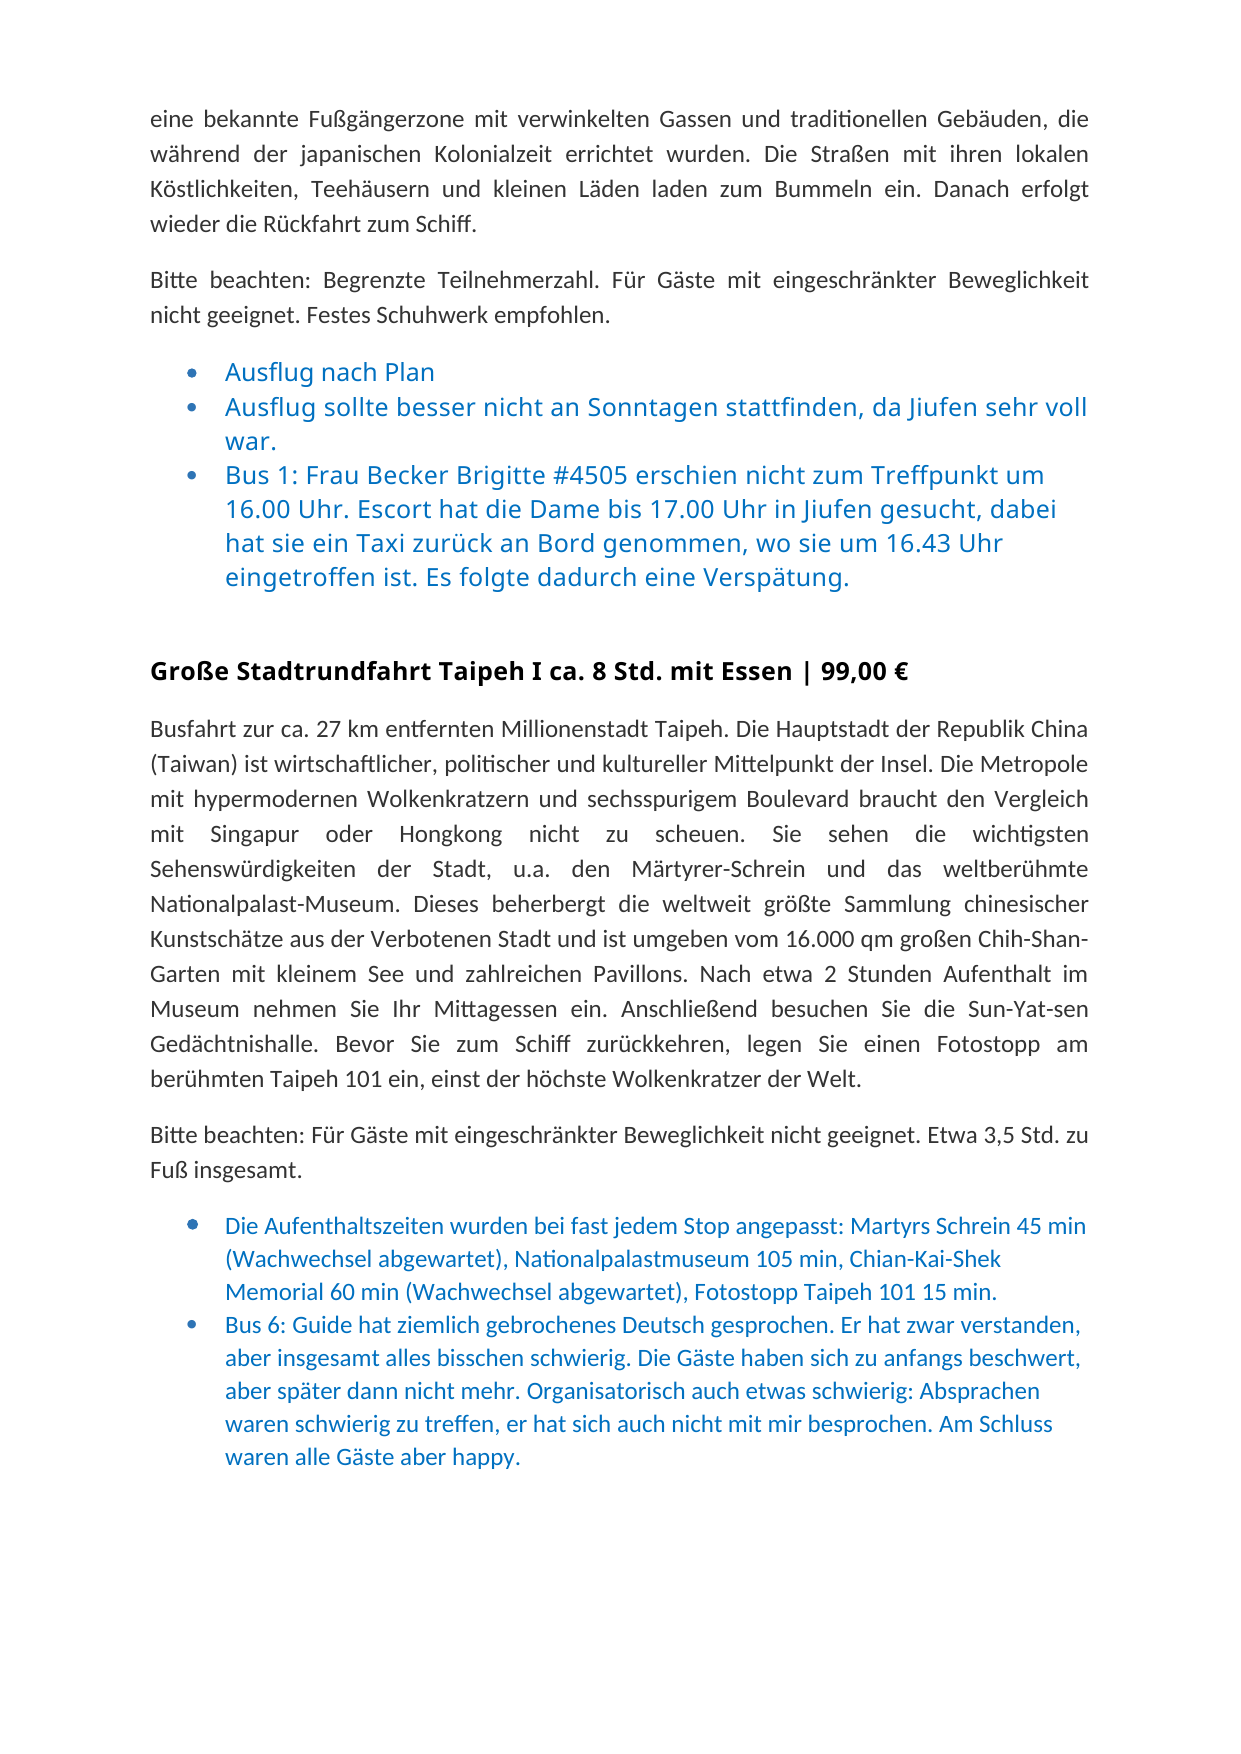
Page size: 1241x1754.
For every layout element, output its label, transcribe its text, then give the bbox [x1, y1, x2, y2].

text Bitte beachten: Für Gäste mit eingeschränkter Beweglichkeit nicht geeignet. Etwa 3,5 Std. zu Fuß insgesamt. [150, 1119, 1090, 1185]
text Busfahrt zur ca. 27 km entfernten Millionenstadt Taipeh. Die Hauptstadt der Republik China (Taiwan) ist wirtschaftlicher, politischer und kultureller Mittelpunkt der Insel. Die Metropole mit hypermodernen Wolkenkratzern und sechsspurigem Boulevard braucht den Vergleich mit Singapur oder Hongkong nicht zu scheuen. Sie sehen die wichtigsten Sehenswürdigkeiten der Stadt, u.a. den Märtyrer-Schrein und das weltberühmte Nationalpalast-Museum. Dieses beherbergt die weltweit größte Sammlung chinesischer Kunstschätze aus der Verbotenen Stadt und ist umgeben vom 16.000 qm großen Chih-Shan-Garten mit kleinem See und zahlreichen Pavillons. Nach etwa 2 Stunden Aufenthalt im Museum nehmen Sie Ihr Mittagessen ein. Anschließend besuchen Sie die Sun-Yat-sen Gedächtnishalle. Bevor Sie zum Schiff zurückkehren, legen Sie einen Fotostopp am berühmten Taipeh 101 ein, einst der höchste Wolkenkratzer der Welt. [150, 713, 1090, 1094]
list Ausflug sollte besser nicht an Sonntagen stattfinden, da Jiufen sehr voll war. [187, 389, 1090, 457]
list Ausflug nach Plan [187, 355, 1090, 389]
text Bitte beachten: Begrenzte Teilnehmerzahl. Für Gäste mit eingeschränkter Beweglichkeit nicht geeignet. Festes Schuhwerk empfohlen. [150, 264, 1090, 330]
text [150, 103, 1090, 239]
list Die Aufenthaltszeiten wurden bei fast jedem Stop angepasst: Martyrs Schrein 45 min (Wachwechsel abgewartet), Nationalpalastmuseum 105 min, Chian-Kai-Shek Memorial 60 min (Wachwechsel abgewartet), Fotostopp Taipeh 101 15 min. [187, 1210, 1090, 1307]
list Bus 1: Frau Becker Brigitte #4505 erschien nicht zum Treffpunkt um 16.00 Uhr. Escort hat die Dame bis 17.00 Uhr in Jiufen gesucht, dabei hat sie ein Taxi zurück an Bord genommen, wo sie um 16.43 Uhr eingetroffen ist. Es folgte dadurch eine Verspätung. [187, 457, 1090, 593]
list Bus 6: Guide hat ziemlich gebrochenes Deutsch gesprochen. Er hat zwar verstanden, aber insgesamt alles bisschen schwierig. Die Gäste haben sich zu anfangs beschwert, aber später dann nicht mehr. Organisatorisch auch etwas schwierig: Absprachen waren schwierig zu treffen, er hat sich auch nicht mit mir besprochen. Am Schluss waren alle Gäste aber happy. [187, 1309, 1090, 1471]
text Große Stadtrundfahrt Taipeh I ca. 8 Std. mit Essen | 99,00 € [150, 653, 1090, 688]
